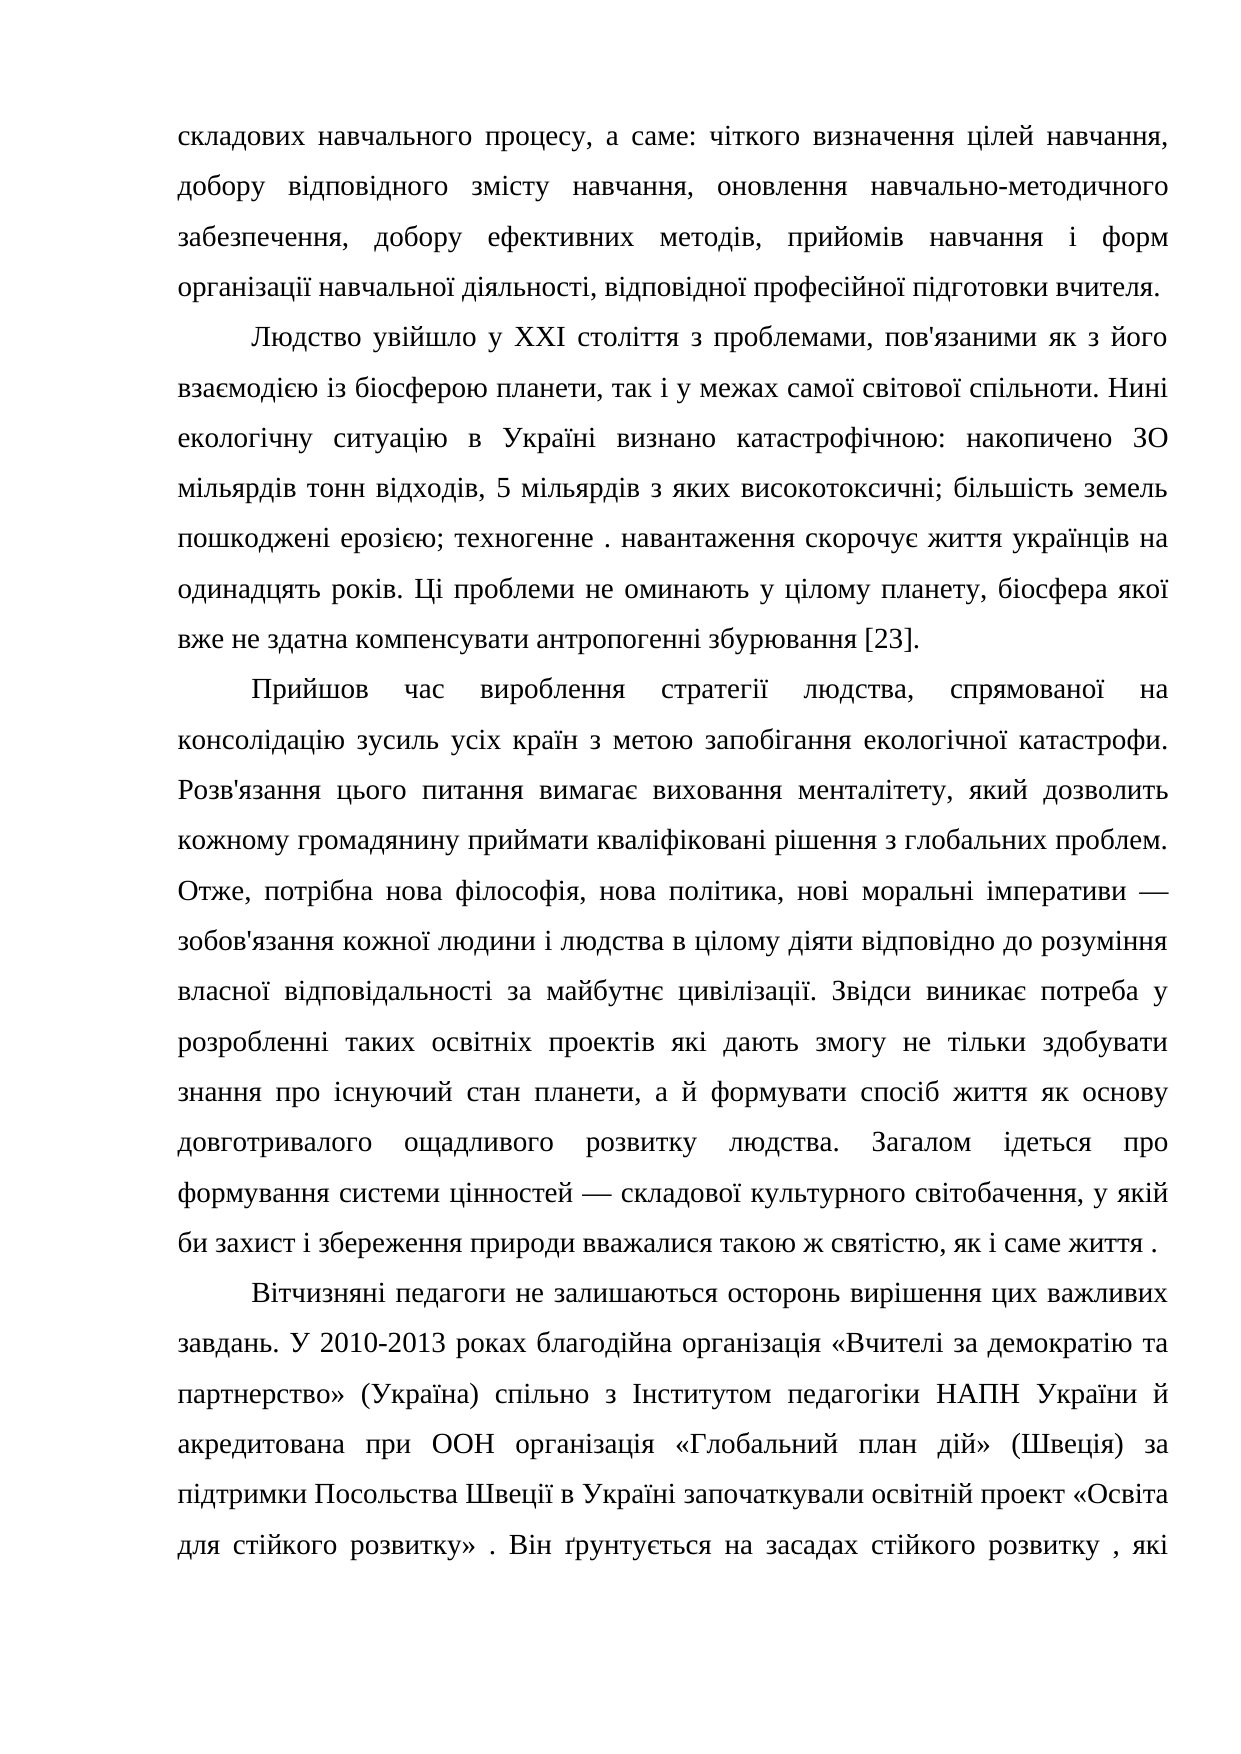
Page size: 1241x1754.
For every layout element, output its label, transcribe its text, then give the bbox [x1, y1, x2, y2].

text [177, 1275, 1169, 1560]
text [177, 118, 1169, 303]
text Прийшов час вироблення стратегії людства, спрямованої на консолідацію зусиль усіх країн з метою запобігання екологічної катастрофи. Розв'язання цього питання вимагає виховання менталітету, який дозволить кожному громадянину приймати кваліфіковані рішення з глобальних проблем. Отже, потрібна нова філософія, нова політика, нові моральні імперативи — зобов'язання кожної людини і людства в цілому діяти відповідно до розуміння власної відповідальності за майбутнє цивілізації. Звідси виникає потреба у розробленні таких освітніх проектів які дають змогу не тільки здобувати знання про існуючий стан планети, а й формувати спосіб життя як основу довготривалого ощадливого розвитку людства. Загалом ідеться про формування системи цінностей — складової культурного світобачення, у якій би захист і збереження природи вважалися такою ж святістю, як і саме життя . [177, 672, 1169, 1258]
text Людство увійшло у XXI століття з проблемами, пов'язаними як з його взаємодією із біосферою планети, так і у межах самої світової спільноти. Нині екологічну ситуацію в Україні визнано катастрофічною: накопичено ЗО мільярдів тонн відходів, 5 мільярдів з яких високотоксичні; більшість земель пошкоджені ерозією; техногенне . навантаження скорочує життя українців на одинадцять років. Ці проблеми не оминають у цілому планету, біосфера якої вже не здатна компенсувати антропогенні збурювання [23]. [177, 319, 1169, 655]
